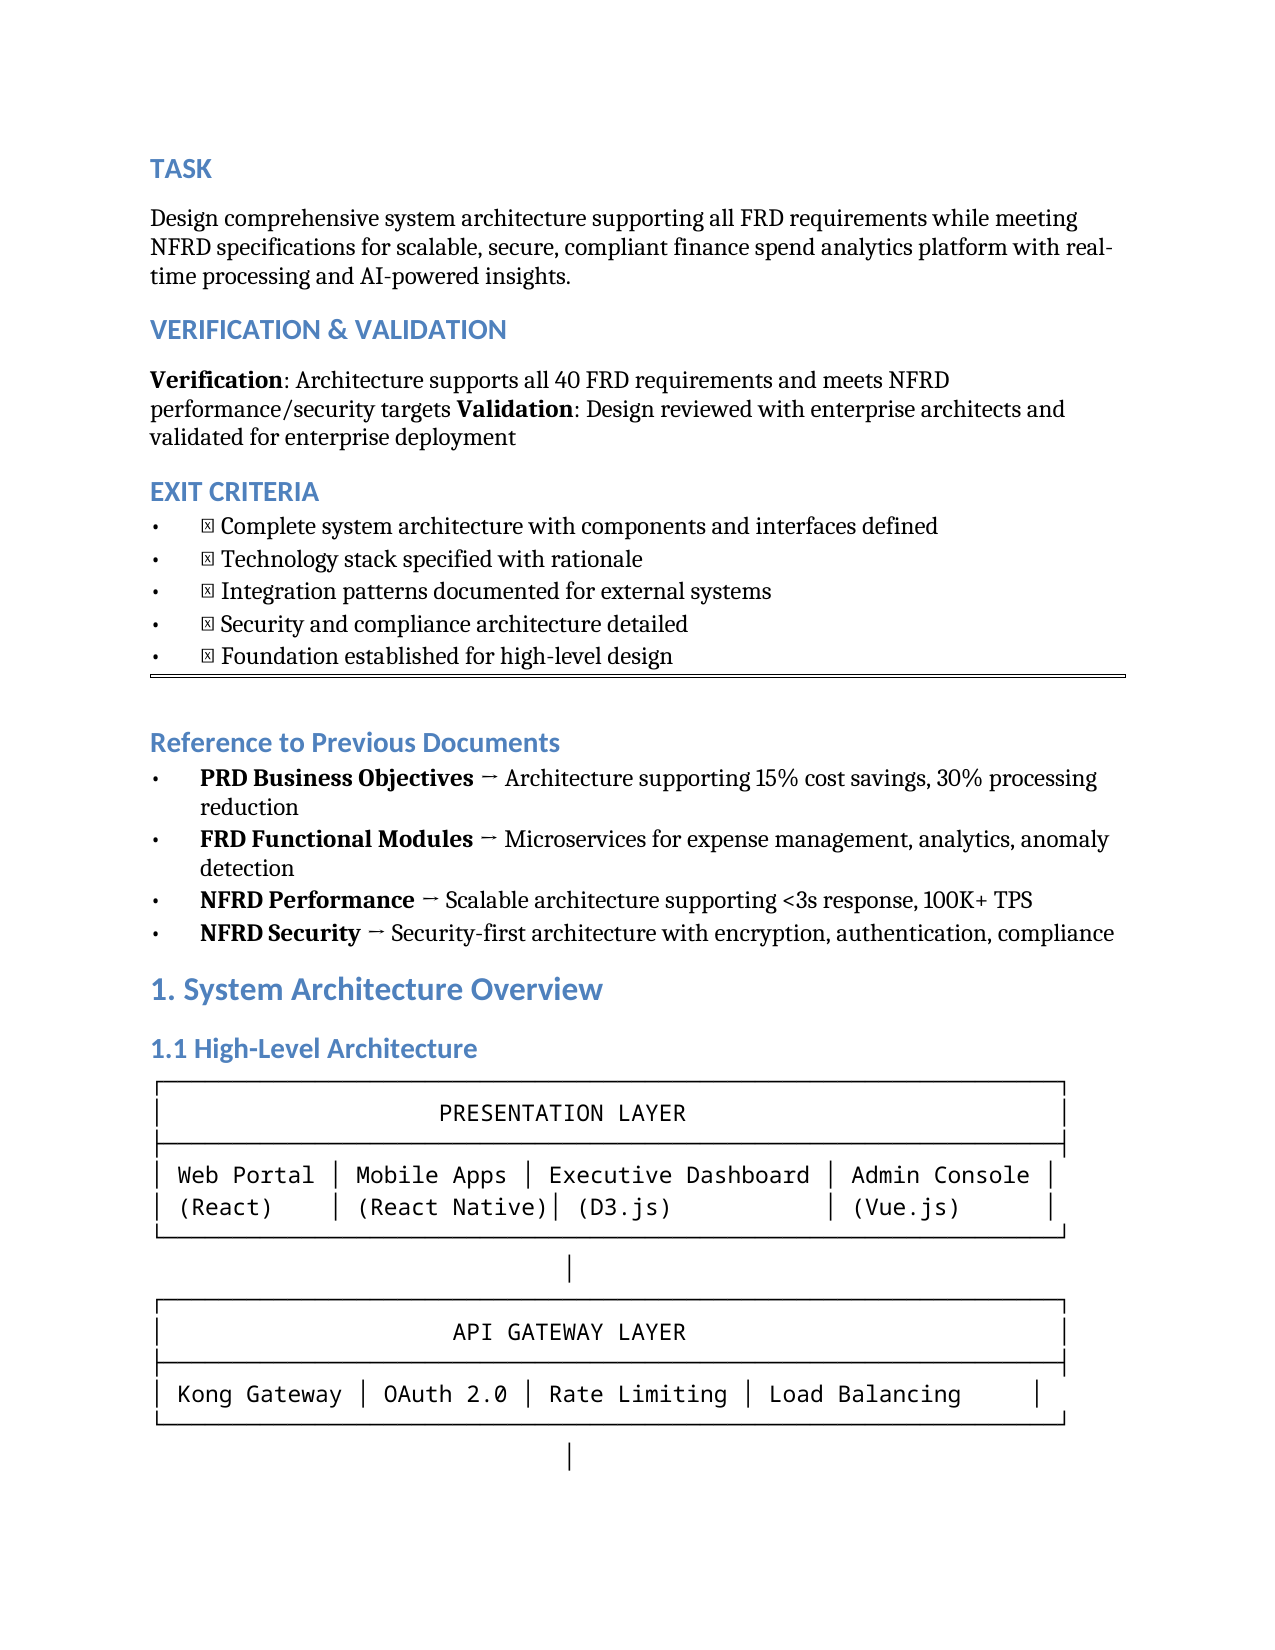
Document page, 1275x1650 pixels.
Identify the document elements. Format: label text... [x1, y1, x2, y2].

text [150, 1066, 1125, 1472]
subtitle 1. System Architecture Overview [150, 968, 1125, 1009]
list ✅ Foundation established for high-level design [150, 642, 1125, 671]
subtitle 1.1 High-Level Architecture [150, 1030, 1125, 1066]
subtitle VERIFICATION & VALIDATION [150, 311, 1125, 347]
subtitle TASK [150, 150, 1125, 186]
list NFRD Security → Security-first architecture with encryption, authentication, compliance [150, 919, 1125, 947]
list ✅ Security and compliance architecture detailed [150, 610, 1125, 638]
list NFRD Performance → Scalable architecture supporting <3s response, 100K+ TPS [150, 886, 1125, 915]
subtitle EXIT CRITERIA [150, 473, 1125, 508]
list ✅ Technology stack specified with rationale [150, 545, 1125, 573]
list PRD Business Objectives → Architecture supporting 15% cost savings, 30% processing reduction [150, 764, 1125, 821]
list ✅ Integration patterns documented for external systems [150, 577, 1125, 606]
list ✅ Complete system architecture with components and interfaces defined [150, 512, 1125, 541]
text Verification: Architecture supports all 40 FRD requirements and meets NFRD performance/security targets Validation: Design reviewed with enterprise architects and validated for enterprise deployment [150, 366, 1125, 452]
list FRD Functional Modules → Microservices for expense management, analytics, anomaly detection [150, 825, 1125, 882]
subtitle Reference to Previous Documents [150, 724, 1125, 760]
text Design comprehensive system architecture supporting all FRD requirements while meeting NFRD specifications for scalable, secure, compliant finance spend analytics platform with real-time processing and AI-powered insights. [150, 204, 1125, 291]
